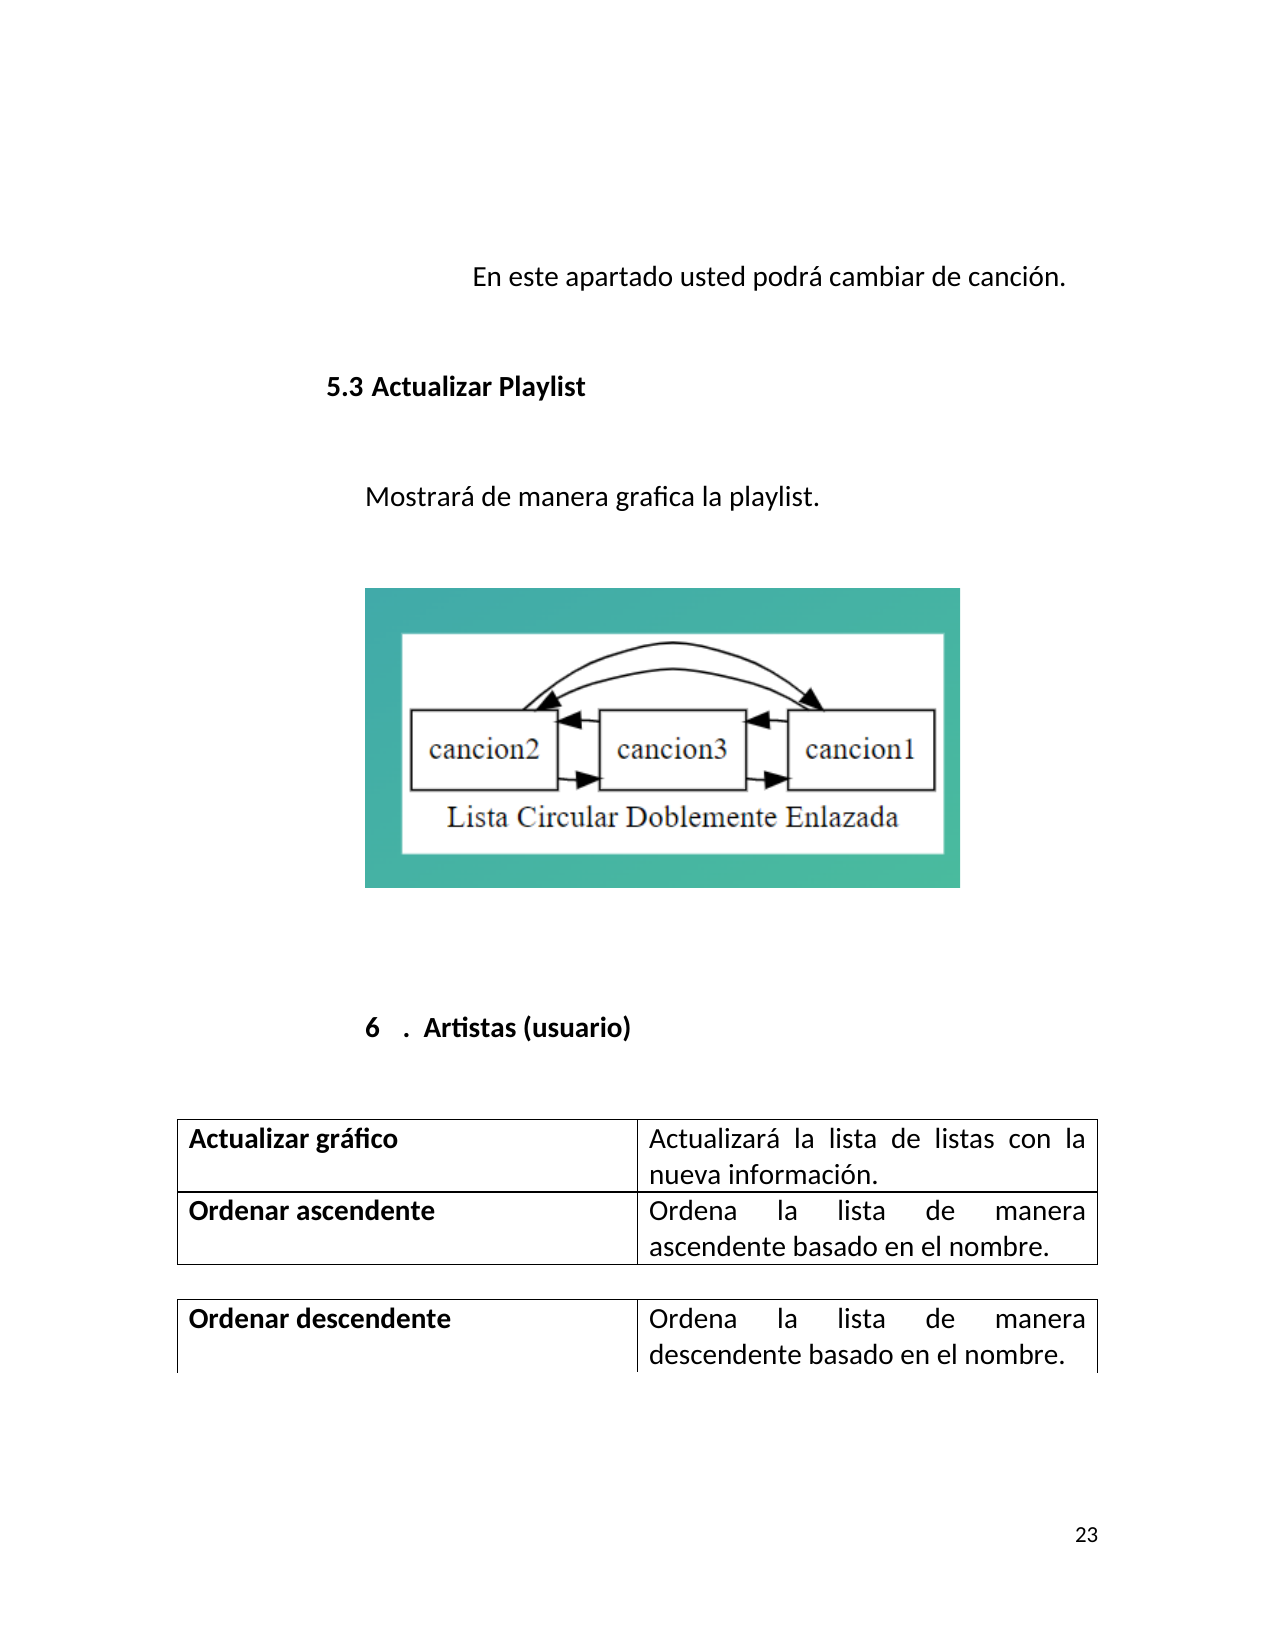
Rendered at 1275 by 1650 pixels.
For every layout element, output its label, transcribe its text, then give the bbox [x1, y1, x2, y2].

table_cell Ordena la lista de manera ascendente basado en el nombre. [638, 1193, 1097, 1264]
table_header Actualizará la lista de listas con la nueva información. [638, 1120, 1097, 1191]
list . Artistas (usuario) [365, 1009, 1098, 1044]
table_cell Ordenar ascendente [178, 1193, 637, 1264]
picture [365, 588, 961, 888]
text Mostrará de manera grafica la playlist. [365, 478, 1098, 514]
table_cell Ordenar descendente [178, 1300, 637, 1337]
table_cell Ordena la lista de manera descendente basado en el nombre. [638, 1300, 1097, 1337]
text En este apartado usted podrá cambiar de canción. [365, 258, 1098, 293]
list Actualizar Playlist [326, 368, 1098, 404]
table_header Actualizar gráfico [178, 1120, 637, 1191]
